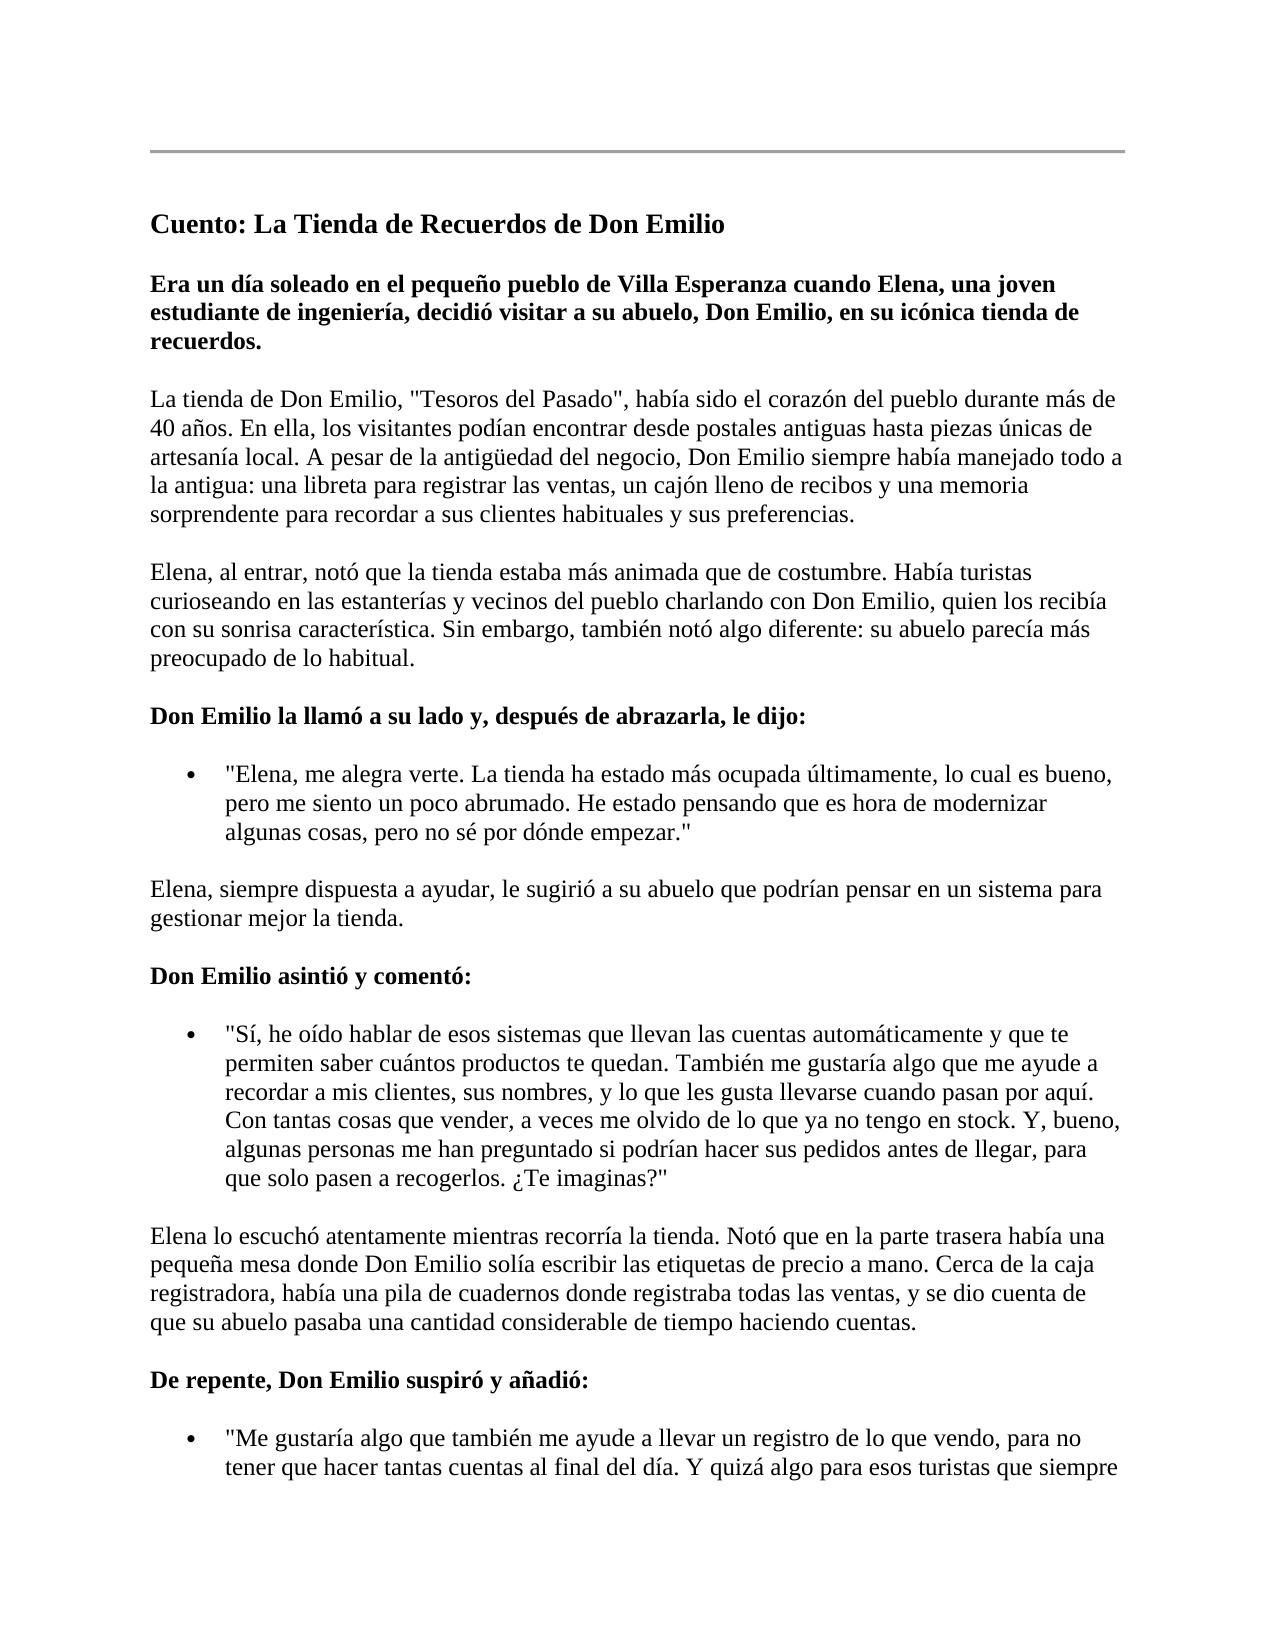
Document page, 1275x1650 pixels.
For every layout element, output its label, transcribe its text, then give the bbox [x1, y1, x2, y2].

list "Sí, he oído hablar de esos sistemas que llevan las cuentas automáticamente y que te permiten saber cuántos productos te quedan. También me gustaría algo que me ayude a recordar a mis clientes, sus nombres, y lo que les gusta llevarse cuando pasan por aquí. Con tantas cosas que vender, a veces me olvido de lo que ya no tengo en stock. Y, bueno, algunas personas me han preguntado si podrían hacer sus pedidos antes de llegar, para que solo pasen a recogerlos. ¿Te imaginas?" [187, 1019, 1125, 1192]
text Elena, siempre dispuesta a ayudar, le sugirió a su abuelo que podrían pensar en un sistema para gestionar mejor la tienda. [150, 874, 1125, 932]
text Don Emilio la llamó a su lado y, después de abrazarla, le dijo: [150, 701, 1125, 730]
text La tienda de Don Emilio, "Tesoros del Pasado", había sido el corazón del pueblo durante más de 40 años. En ella, los visitantes podían encontrar desde postales antiguas hasta piezas únicas de artesanía local. A pesar de la antigüedad del negocio, Don Emilio siempre había manejado todo a la antigua: una libreta para registrar las ventas, un cajón lleno de recibos y una memoria sorprendente para recordar a sus clientes habituales y sus preferencias. [150, 384, 1125, 528]
text Cuento: La Tienda de Recuerdos de Don Emilio [150, 207, 1125, 239]
text Elena lo escuchó atentamente mientras recorría la tienda. Notó que en la parte trasera había una pequeña mesa donde Don Emilio solía escribir las etiquetas de precio a mano. Cerca de la caja registradora, había una pila de cuadernos donde registraba todas las ventas, y se dio cuenta de que su abuelo pasaba una cantidad considerable de tiempo haciendo cuentas. [150, 1221, 1125, 1336]
text De repente, Don Emilio suspiró y añadió: [150, 1365, 1125, 1394]
list "Elena, me alegra verte. La tienda ha estado más ocupada últimamente, lo cual es bueno, pero me siento un poco abrumado. He estado pensando que es hora de modernizar algunas cosas, pero no sé por dónde empezar." [187, 759, 1125, 845]
text Don Emilio asintió y comentó: [150, 961, 1125, 990]
text Era un día soleado en el pequeño pueblo de Villa Esperanza cuando Elena, una joven estudiante de ingeniería, decidió visitar a su abuelo, Don Emilio, en su icónica tienda de recuerdos. [150, 269, 1125, 355]
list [187, 1423, 1125, 1480]
text Elena, al entrar, notó que la tienda estaba más animada que de costumbre. Había turistas curioseando en las estanterías y vecinos del pueblo charlando con Don Emilio, quien los recibía con su sonrisa característica. Sin embargo, también notó algo diferente: su abuelo parecía más preocupado de lo habitual. [150, 557, 1125, 672]
